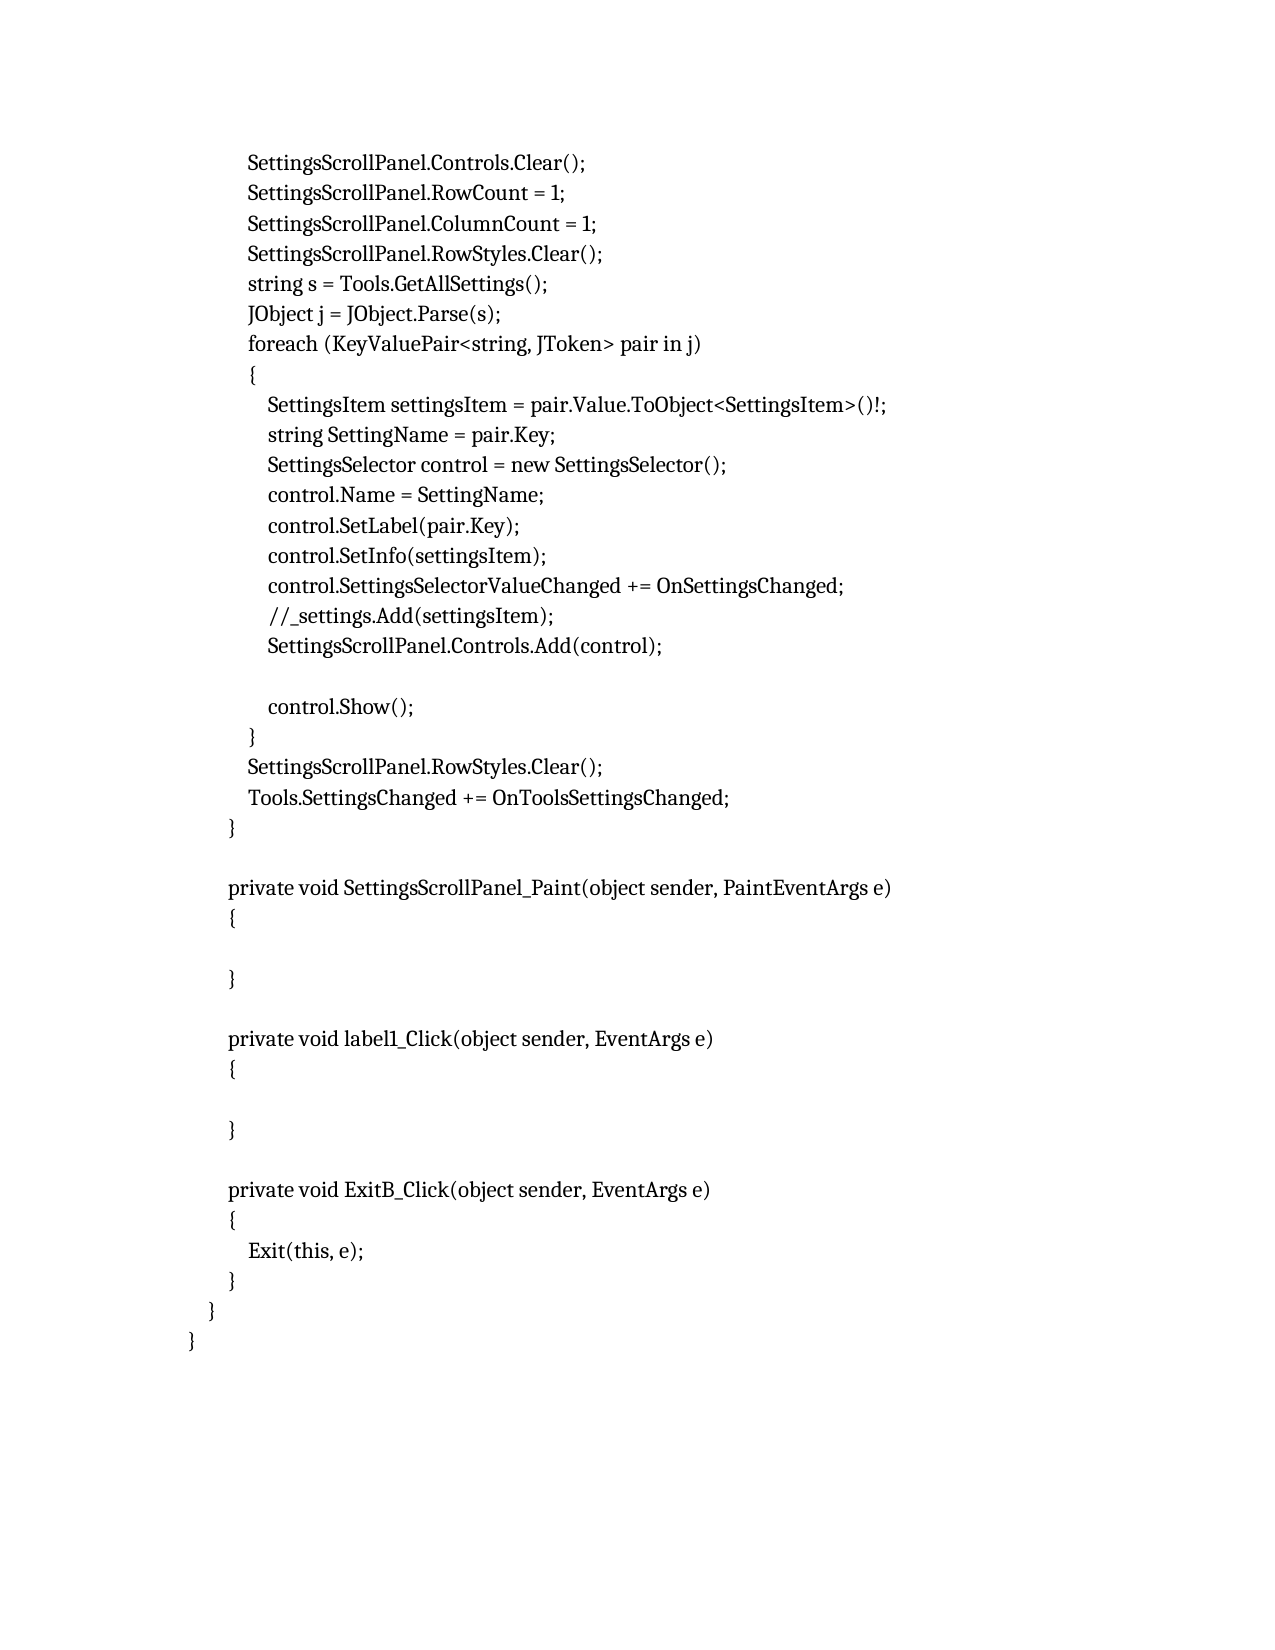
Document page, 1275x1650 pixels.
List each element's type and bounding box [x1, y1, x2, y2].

text [187, 150, 1087, 1385]
